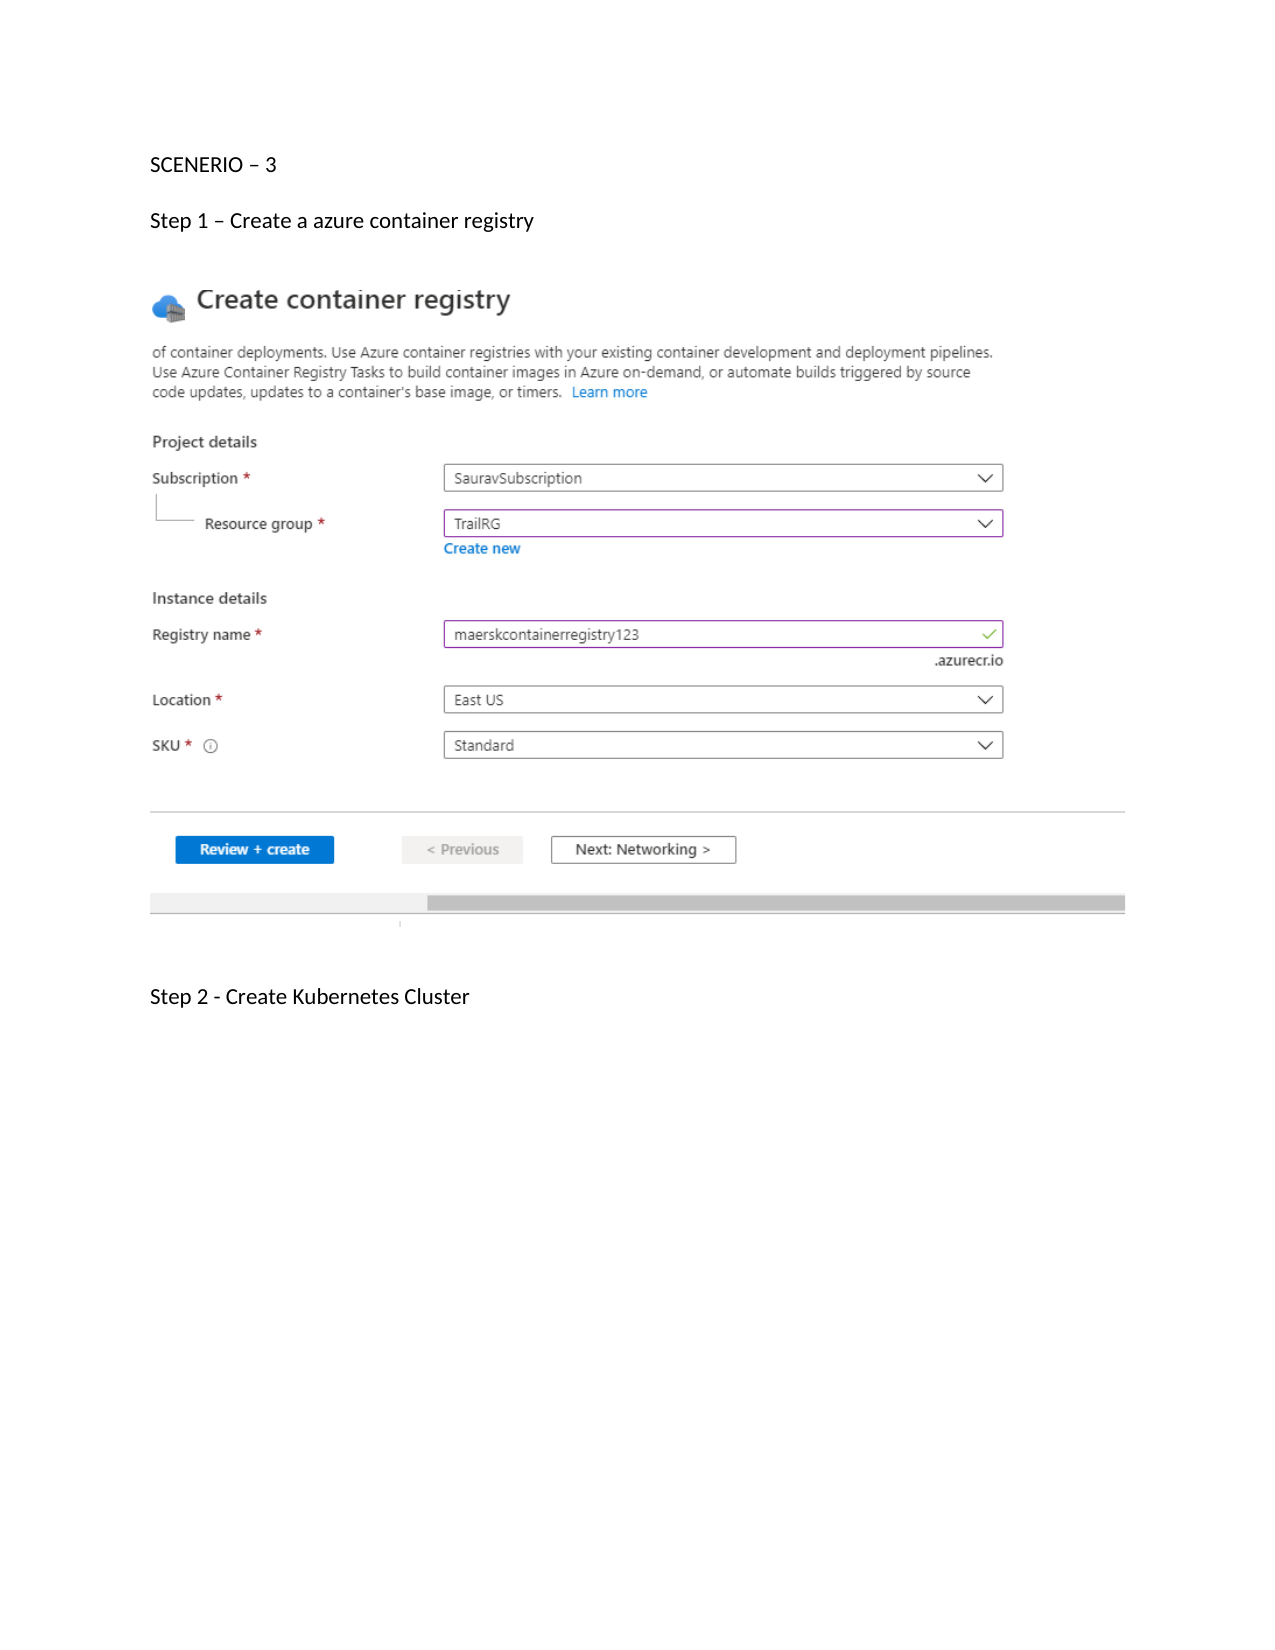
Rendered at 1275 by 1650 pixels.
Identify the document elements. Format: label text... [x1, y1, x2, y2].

text Step 2 - Create Kubernetes Cluster [150, 982, 1125, 1010]
picture [150, 290, 1125, 927]
text SCENERIO – 3 [150, 150, 1125, 178]
text Step 1 – Create a azure container registry [150, 206, 1125, 234]
